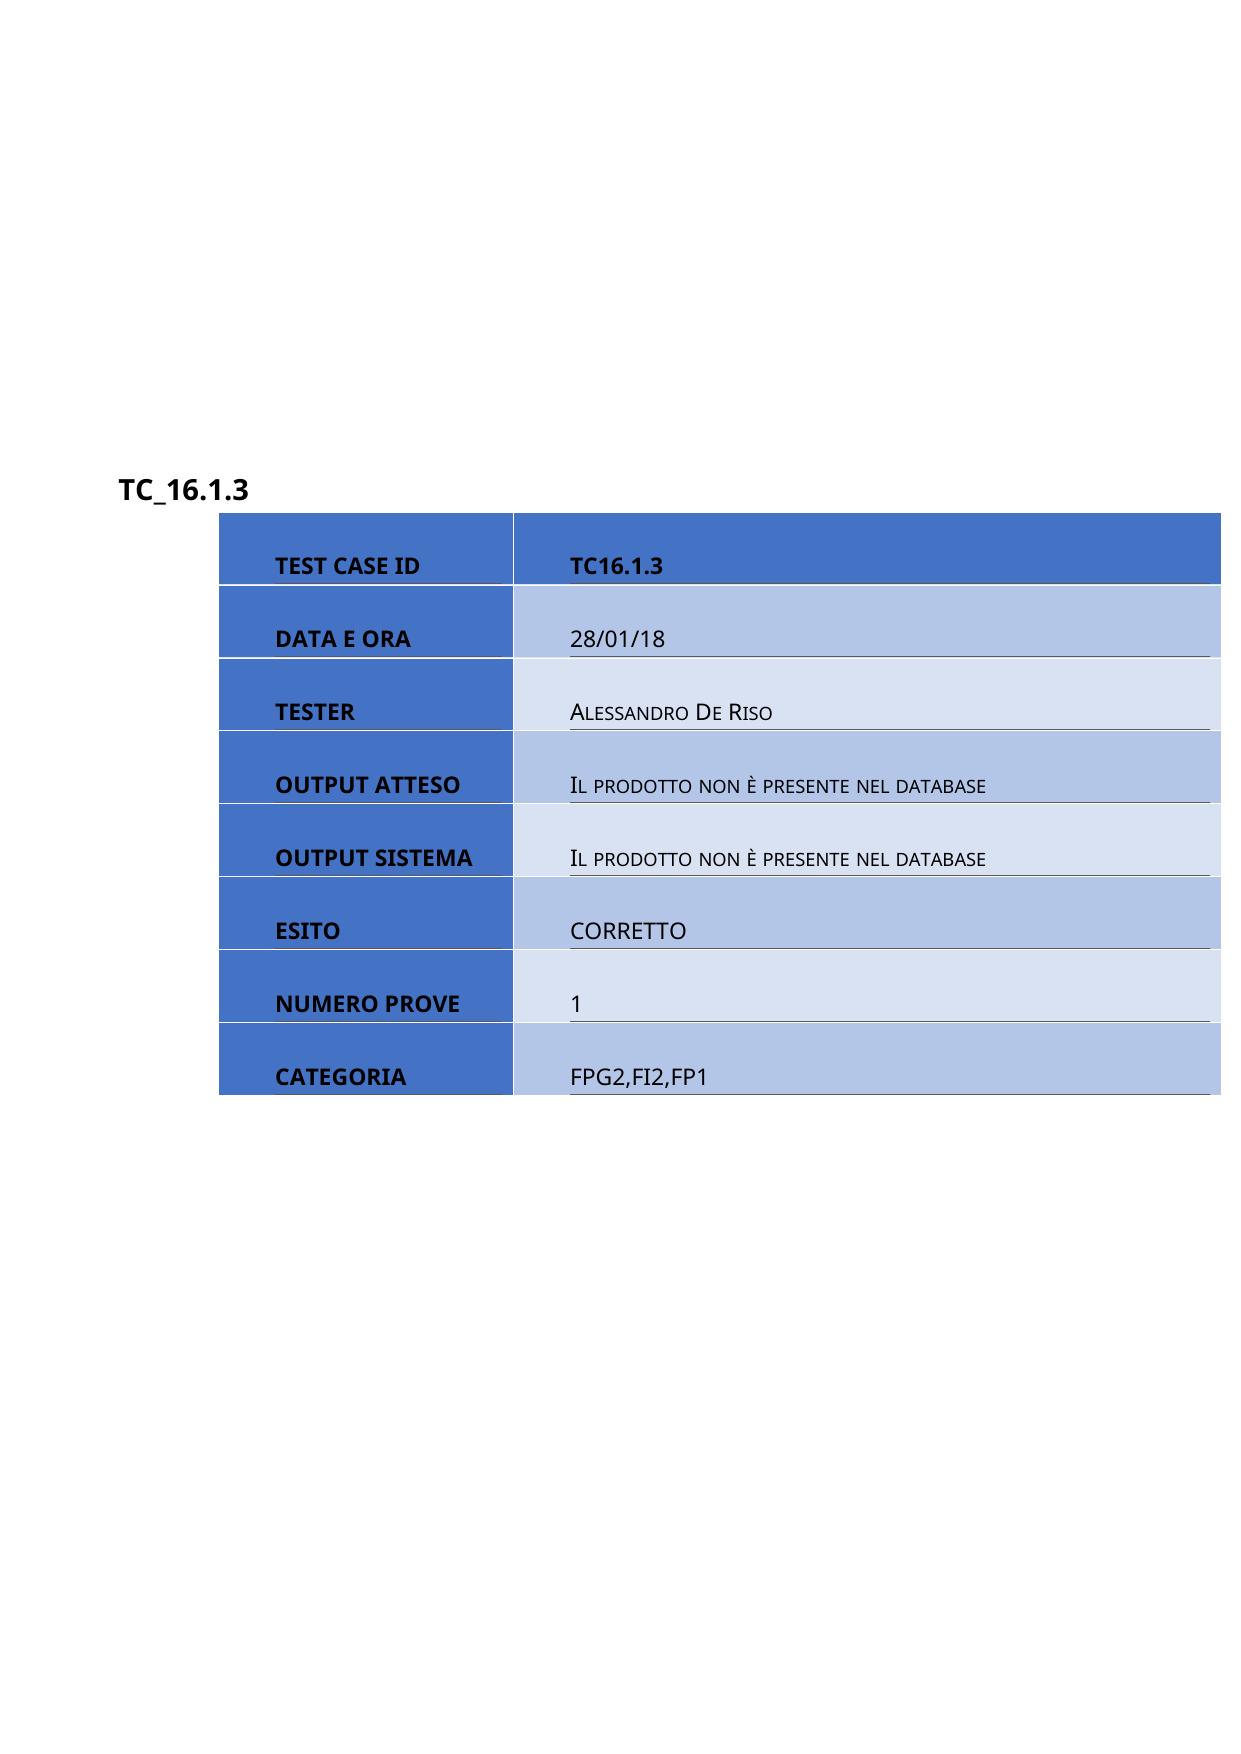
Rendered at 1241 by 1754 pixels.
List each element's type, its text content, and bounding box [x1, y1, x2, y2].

table_cell Il prodotto non è presente nel database [514, 804, 1221, 876]
table_cell ESITO [219, 877, 513, 949]
table_cell Alessandro De Riso [514, 659, 1221, 730]
table_cell TESTER [219, 659, 513, 730]
table_cell NUMERO PROVE [219, 950, 513, 1022]
table_cell DATA E ORA [219, 586, 513, 657]
table_cell 1 [514, 950, 1221, 1022]
table_cell 28/01/18 [514, 586, 1221, 657]
table_cell CORRETTO [514, 877, 1221, 949]
table_cell Il prodotto non è presente nel database [514, 731, 1221, 803]
table_cell FPG2,FI2,FP1 [514, 1023, 1221, 1095]
table_header TEST CASE ID [219, 513, 513, 584]
table_cell OUTPUT SISTEMA [219, 804, 513, 876]
table_cell OUTPUT ATTESO [219, 731, 513, 803]
subtitle TC_16.1.3 [118, 469, 1122, 508]
table_header TC16.1.3 [514, 513, 1221, 584]
table_cell CATEGORIA [219, 1023, 513, 1095]
